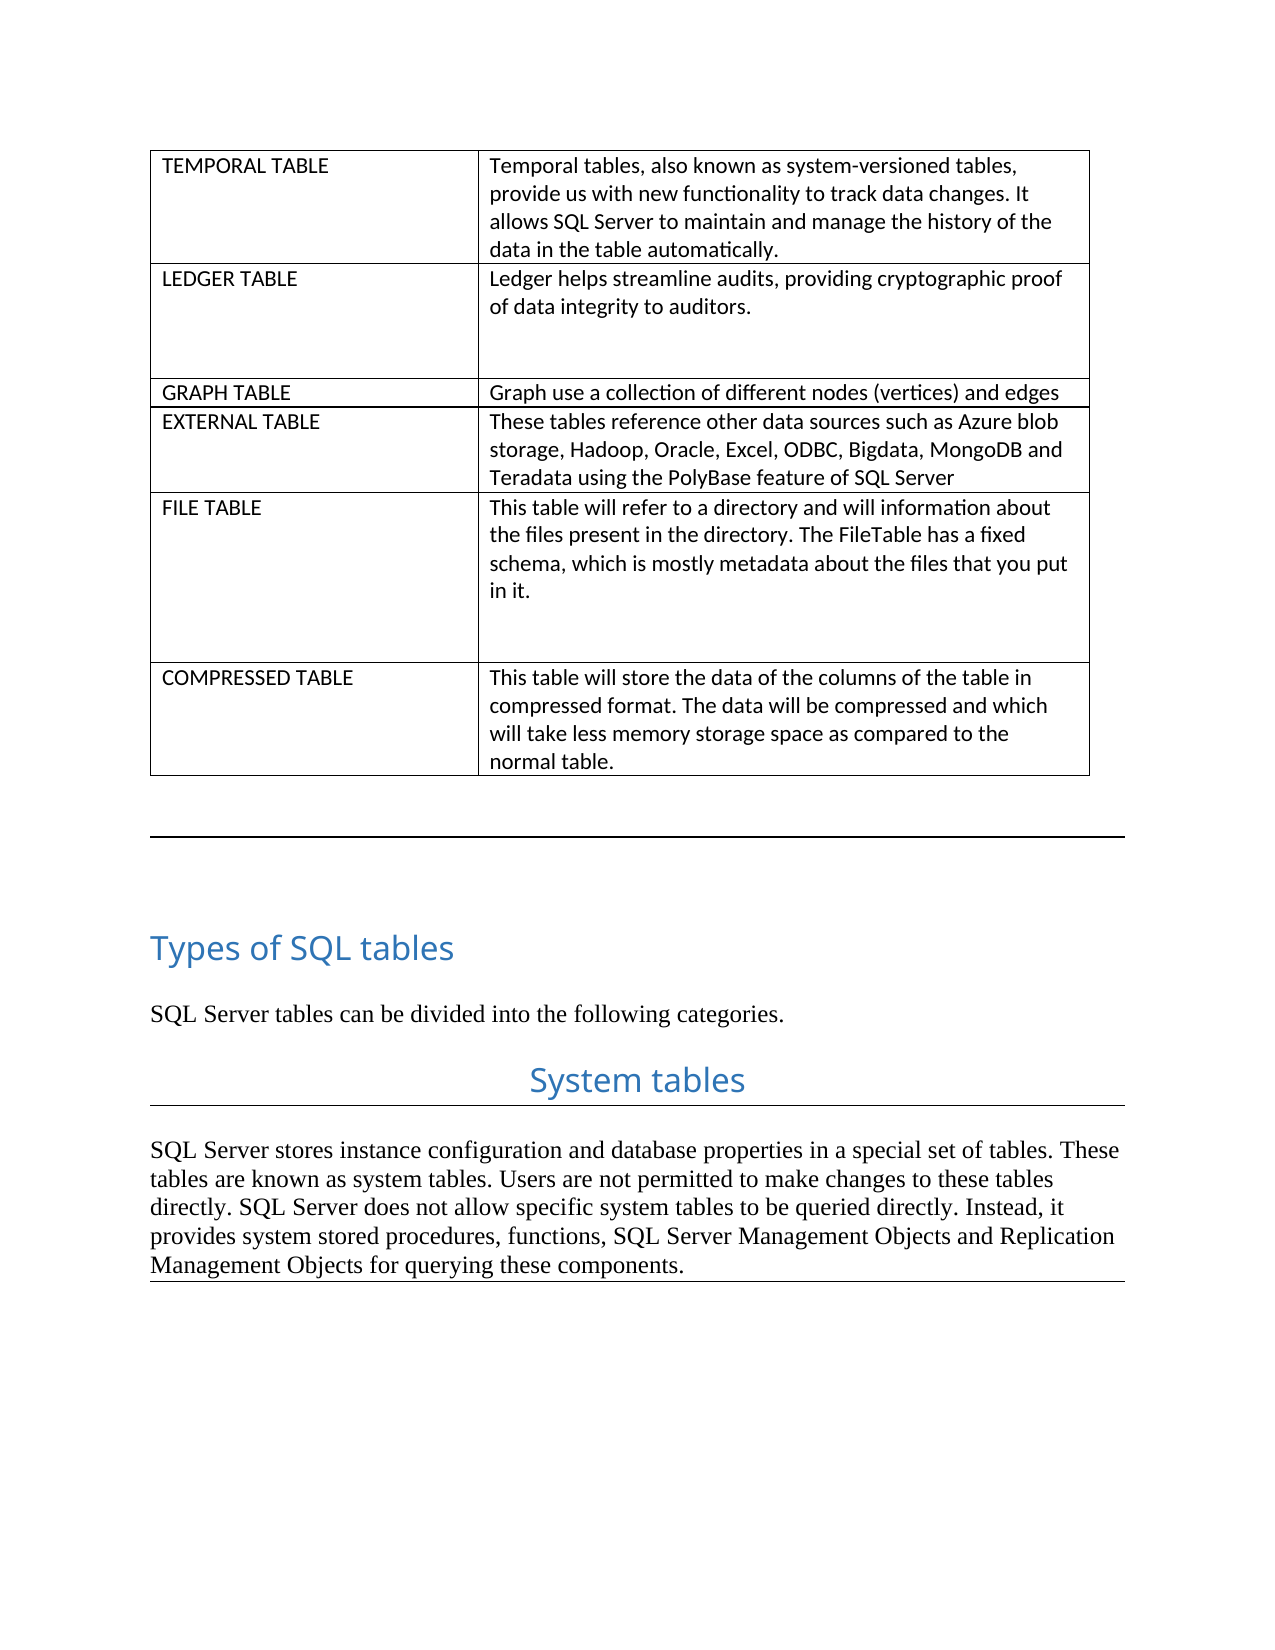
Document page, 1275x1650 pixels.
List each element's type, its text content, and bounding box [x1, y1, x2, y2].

text SQL Server stores instance configuration and database properties in a special set of tables. These tables are known as system tables. Users are not permitted to make changes to these tables directly. SQL Server does not allow specific system tables to be queried directly. Instead, it provides system stored procedures, functions, SQL Server Management Objects and Replication Management Objects for querying these components. [150, 1135, 1125, 1281]
table_cell LEDGER TABLE [151, 264, 478, 377]
table_cell This table will refer to a directory and will information about the files present in the directory. The FileTable has a fixed schema, which is mostly metadata about the files that you put in it. [479, 493, 1089, 662]
table_cell This table will store the data of the columns of the table in compressed format. The data will be compressed and which will take less memory storage space as compared to the normal table. [479, 663, 1089, 775]
subtitle System tables [150, 1057, 1125, 1105]
text SQL Server tables can be divided into the following categories. [150, 999, 1125, 1028]
table_cell These tables reference other data sources such as Azure blob storage, Hadoop, Oracle, Excel, ODBC, Bigdata, MongoDB and Teradata using the PolyBase feature of SQL Server [479, 408, 1089, 492]
table_cell Ledger helps streamline audits, providing cryptographic proof of data integrity to auditors. [479, 264, 1089, 377]
table_cell FILE TABLE [151, 493, 478, 662]
table_cell Temporal tables, also known as system-versioned tables, provide us with new functionality to track data changes. It allows SQL Server to maintain and manage the history of the data in the table automatically. [479, 151, 1089, 263]
table_cell COMPRESSED TABLE [151, 663, 478, 775]
subtitle Types of SQL tables [150, 925, 1125, 970]
table_cell GRAPH TABLE [151, 379, 478, 406]
table_cell TEMPORAL TABLE [151, 151, 478, 263]
table_cell EXTERNAL TABLE [151, 408, 478, 492]
table_cell Graph use a collection of different nodes (vertices) and edges [479, 379, 1089, 406]
